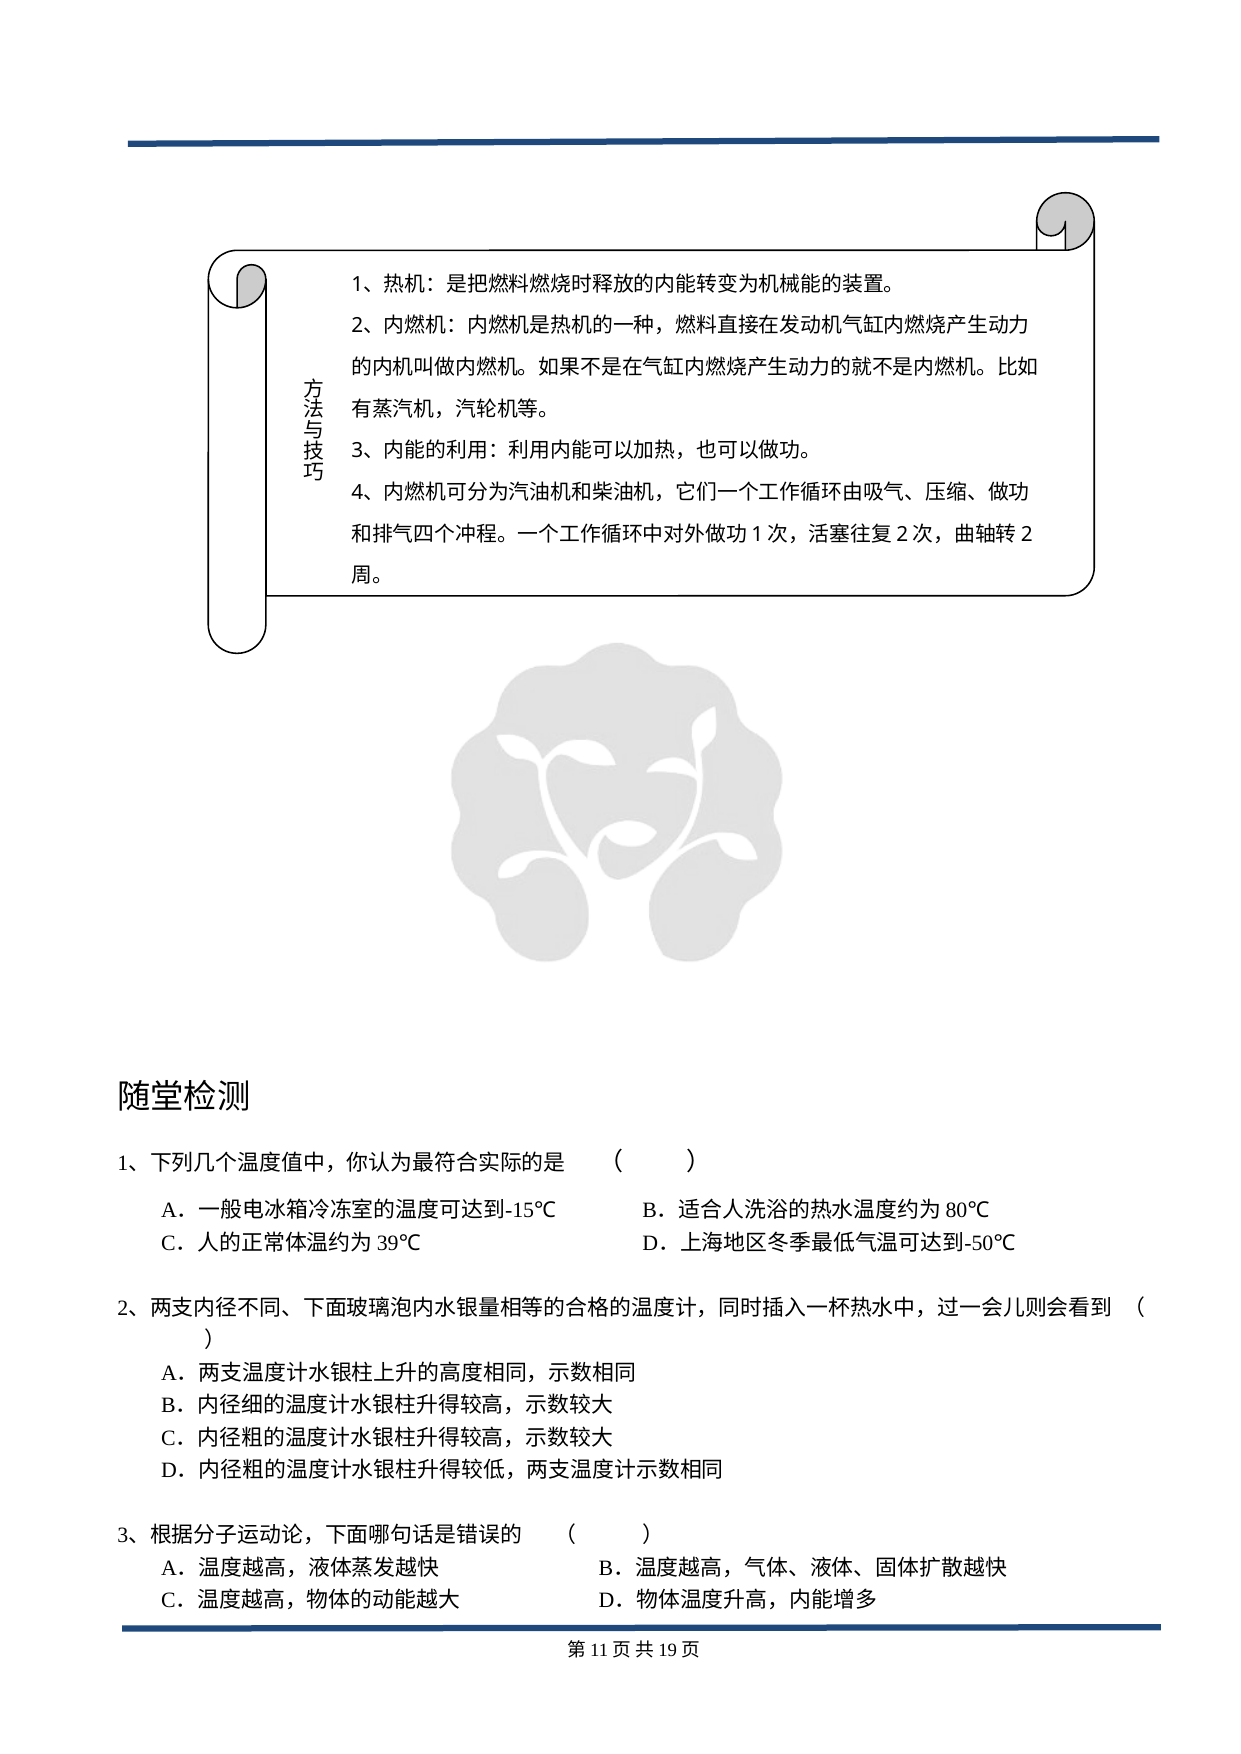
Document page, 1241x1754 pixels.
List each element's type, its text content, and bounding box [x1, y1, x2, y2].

text 2、两支内径不同、下面玻璃泡内水银量相等的合格的温度计，同时插入一杯热水中，过一会儿则会看到 （ ） [117, 1289, 1159, 1354]
text 1、下列几个温度值中，你认为最符合实际的是 （ ） [117, 1127, 1159, 1192]
text C．温度越高，物体的动能越大 D．物体温度升高，内能增多 [161, 1582, 1159, 1614]
text D．内径粗的温度计水银柱升得较低，两支温度计示数相同 [161, 1452, 1159, 1484]
text B．内径细的温度计水银柱升得较高，示数较大 [161, 1387, 1159, 1419]
text 3、根据分子运动论，下面哪句话是错误的 （ ） [117, 1517, 1159, 1549]
text C．人的正常体温约为39℃ D．上海地区冬季最低气温可达到-50℃ [161, 1224, 1159, 1257]
text 随堂检测 [117, 1062, 1159, 1127]
text A．温度越高，液体蒸发越快 B．温度越高，气体、液体、固体扩散越快 [161, 1549, 1159, 1582]
text C．内径粗的温度计水银柱升得较高，示数较大 [161, 1419, 1159, 1452]
text A．两支温度计水银柱上升的高度相同，示数相同 [161, 1354, 1159, 1387]
text A．一般电冰箱冷冻室的温度可达到-15℃ B．适合人洗浴的热水温度约为80℃ [161, 1192, 1159, 1224]
